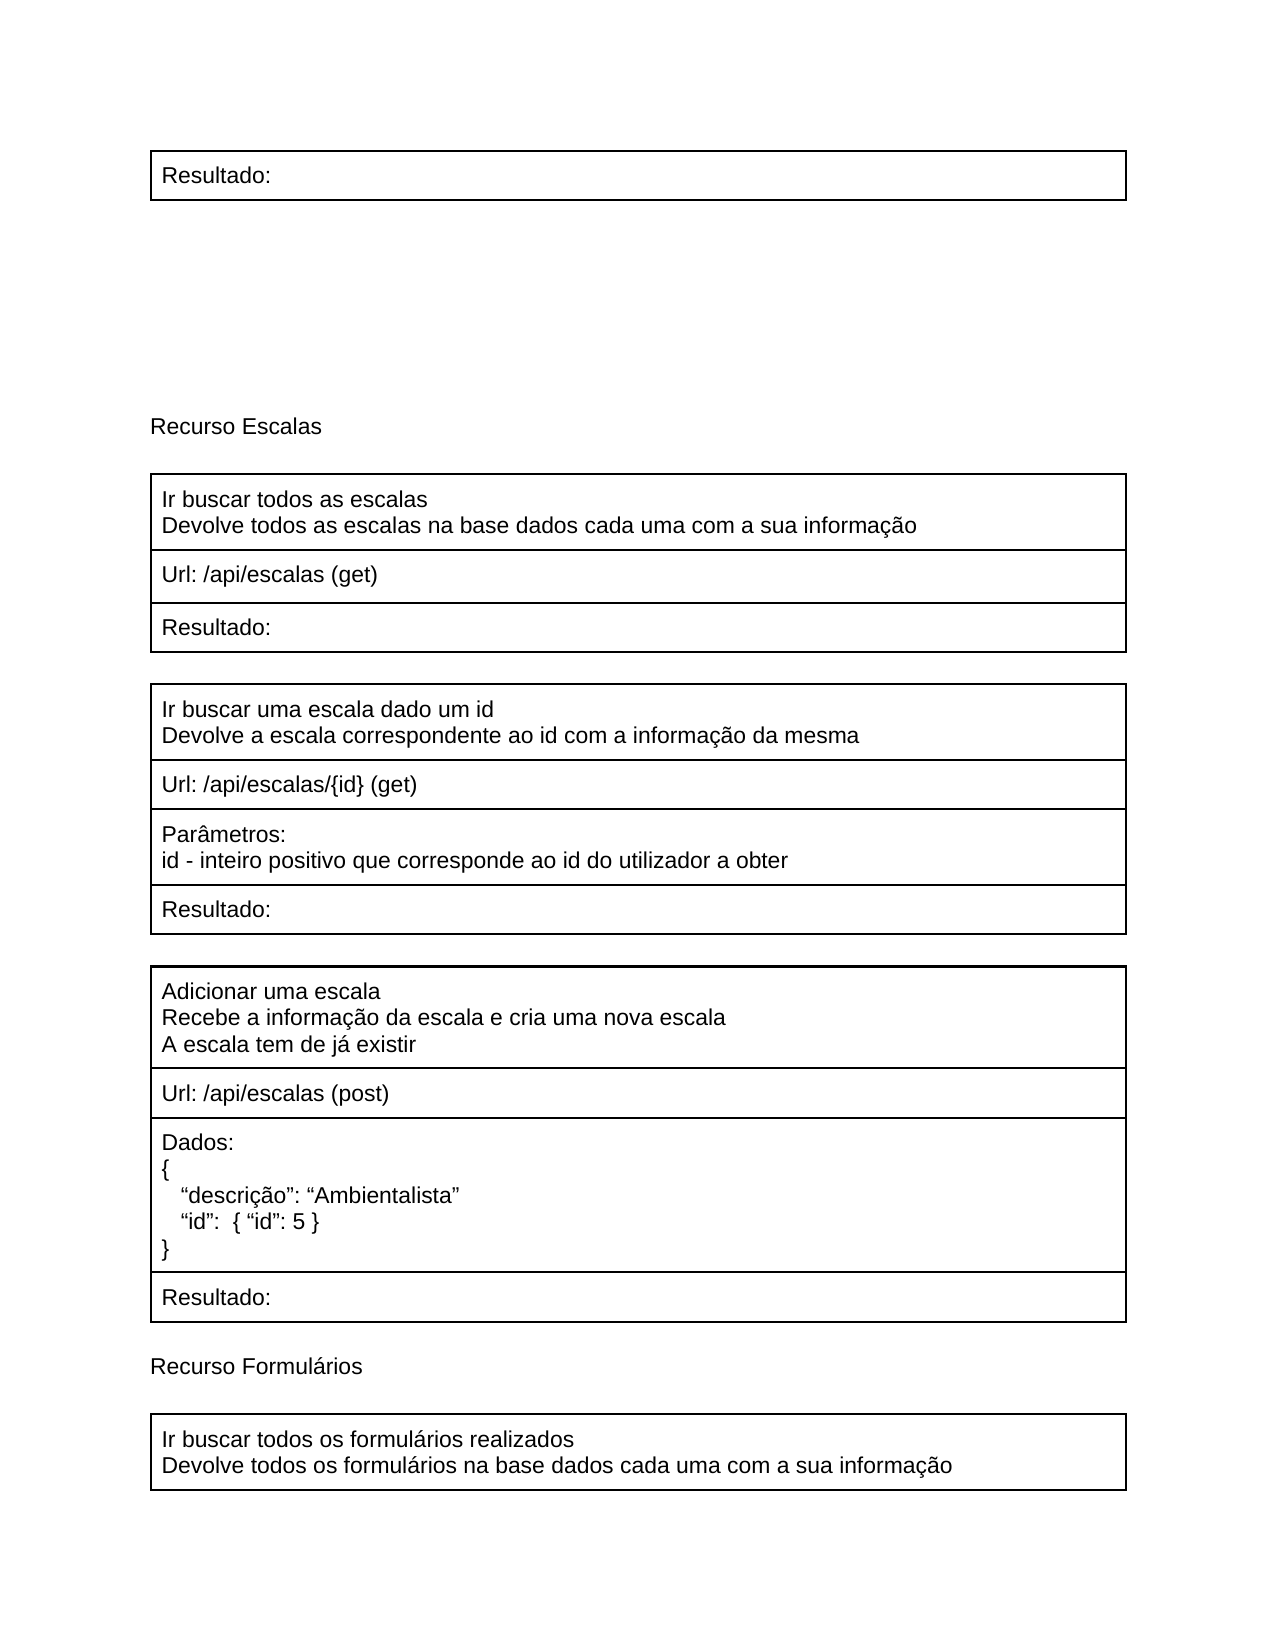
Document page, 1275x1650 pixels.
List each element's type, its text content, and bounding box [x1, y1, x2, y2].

table_header Ir buscar todos as escalas Devolve todos as escalas na base dados cada uma com a sua informação [152, 475, 1125, 549]
table_cell Resultado: [152, 152, 1125, 199]
table_cell Url: /api/escalas (post) [152, 1069, 1125, 1117]
text Recurso Formulários [150, 1353, 1125, 1379]
table_cell Dados: { “descrição”: “Ambientalista” “id”: { “id”: 5 } } [152, 1119, 1125, 1271]
text Recurso Escalas [150, 413, 1125, 439]
table_cell Resultado: [152, 604, 1125, 651]
table_cell Parâmetros: id - inteiro positivo que corresponde ao id do utilizador a obter [152, 810, 1125, 884]
table_cell Url: /api/escalas (get) [152, 551, 1125, 602]
table_cell Resultado: [152, 1273, 1125, 1321]
table_cell Url: /api/escalas/{id} (get) [152, 761, 1125, 808]
table_header Adicionar uma escala Recebe a informação da escala e cria uma nova escala A escala tem de já existir [152, 968, 1125, 1067]
table_header Ir buscar todos os formulários realizados Devolve todos os formulários na base dados cada uma com a sua informação [152, 1415, 1125, 1489]
table_header Ir buscar uma escala dado um id Devolve a escala correspondente ao id com a informação da mesma [152, 685, 1125, 759]
table_cell Resultado: [152, 886, 1125, 933]
